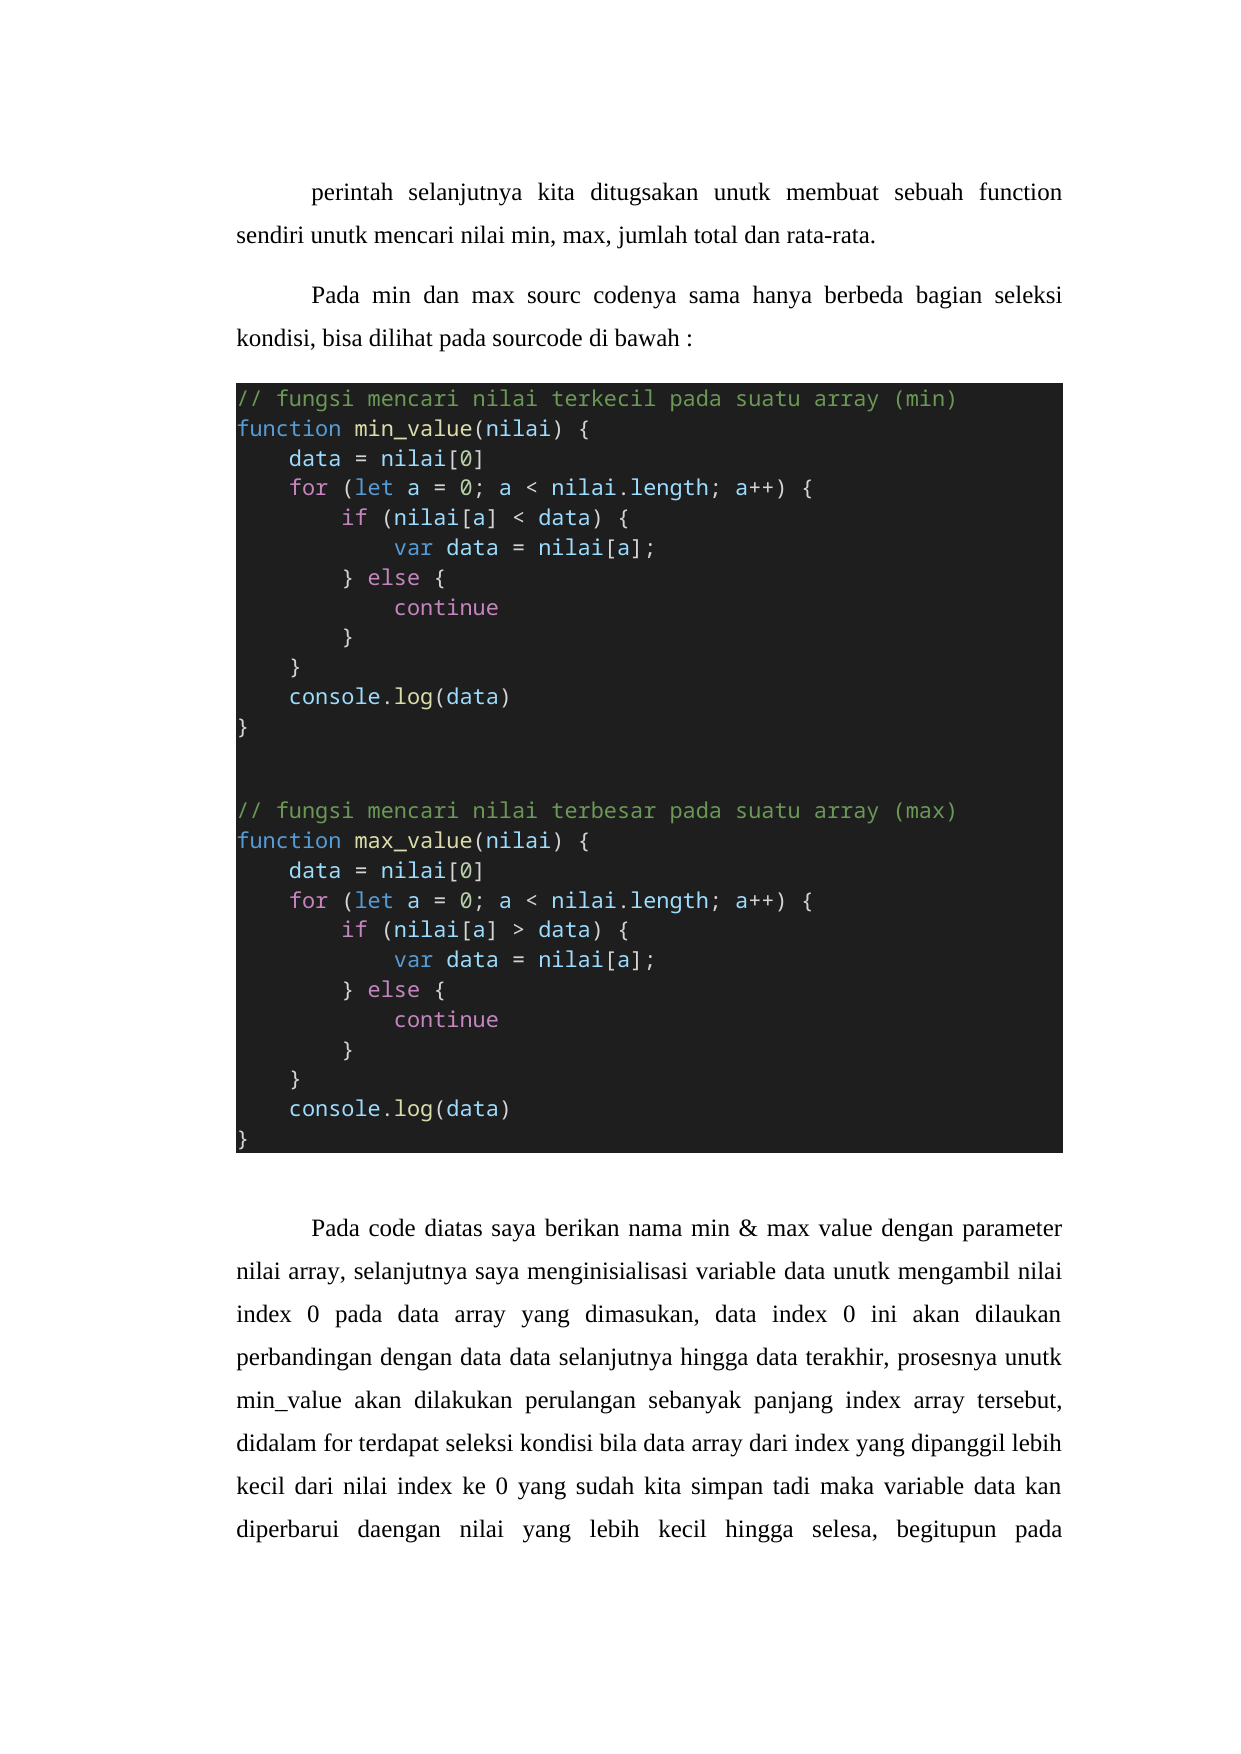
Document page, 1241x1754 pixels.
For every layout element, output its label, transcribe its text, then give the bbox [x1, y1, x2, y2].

text } else { [236, 974, 1063, 1004]
text } [236, 711, 1063, 741]
text if (nilai[a] > data) { [236, 914, 1063, 944]
text } [236, 621, 1063, 651]
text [236, 1213, 1063, 1543]
text // fungsi mencari nilai terbesar pada suatu array (max) [236, 795, 1063, 825]
text console.log(data) [236, 681, 1063, 711]
text continue [236, 1004, 1063, 1034]
text // fungsi mencari nilai terkecil pada suatu array (min) [236, 383, 1063, 413]
text } [236, 1123, 1063, 1153]
text data = nilai[0] [236, 855, 1063, 885]
text function max_value(nilai) { [236, 825, 1063, 855]
text if (nilai[a] < data) { [236, 502, 1063, 532]
text } else { [236, 562, 1063, 592]
text for (let a = 0; a < nilai.length; a++) { [236, 472, 1063, 502]
text } [236, 1063, 1063, 1093]
text var data = nilai[a]; [236, 532, 1063, 562]
text console.log(data) [236, 1093, 1063, 1123]
text data = nilai[0] [236, 443, 1063, 472]
text for (let a = 0; a < nilai.length; a++) { [236, 885, 1063, 914]
text Pada min dan max sourc codenya sama hanya berbeda bagian seleksi kondisi, bisa dilihat pada sourcode di bawah : [236, 280, 1063, 352]
text function min_value(nilai) { [236, 413, 1063, 443]
text perintah selanjutnya kita ditugsakan unutk membuat sebuah function sendiri unutk mencari nilai min, max, jumlah total dan rata-rata. [236, 177, 1063, 249]
text } [236, 651, 1063, 681]
text continue [236, 592, 1063, 621]
text var data = nilai[a]; [236, 944, 1063, 974]
text } [236, 1034, 1063, 1063]
